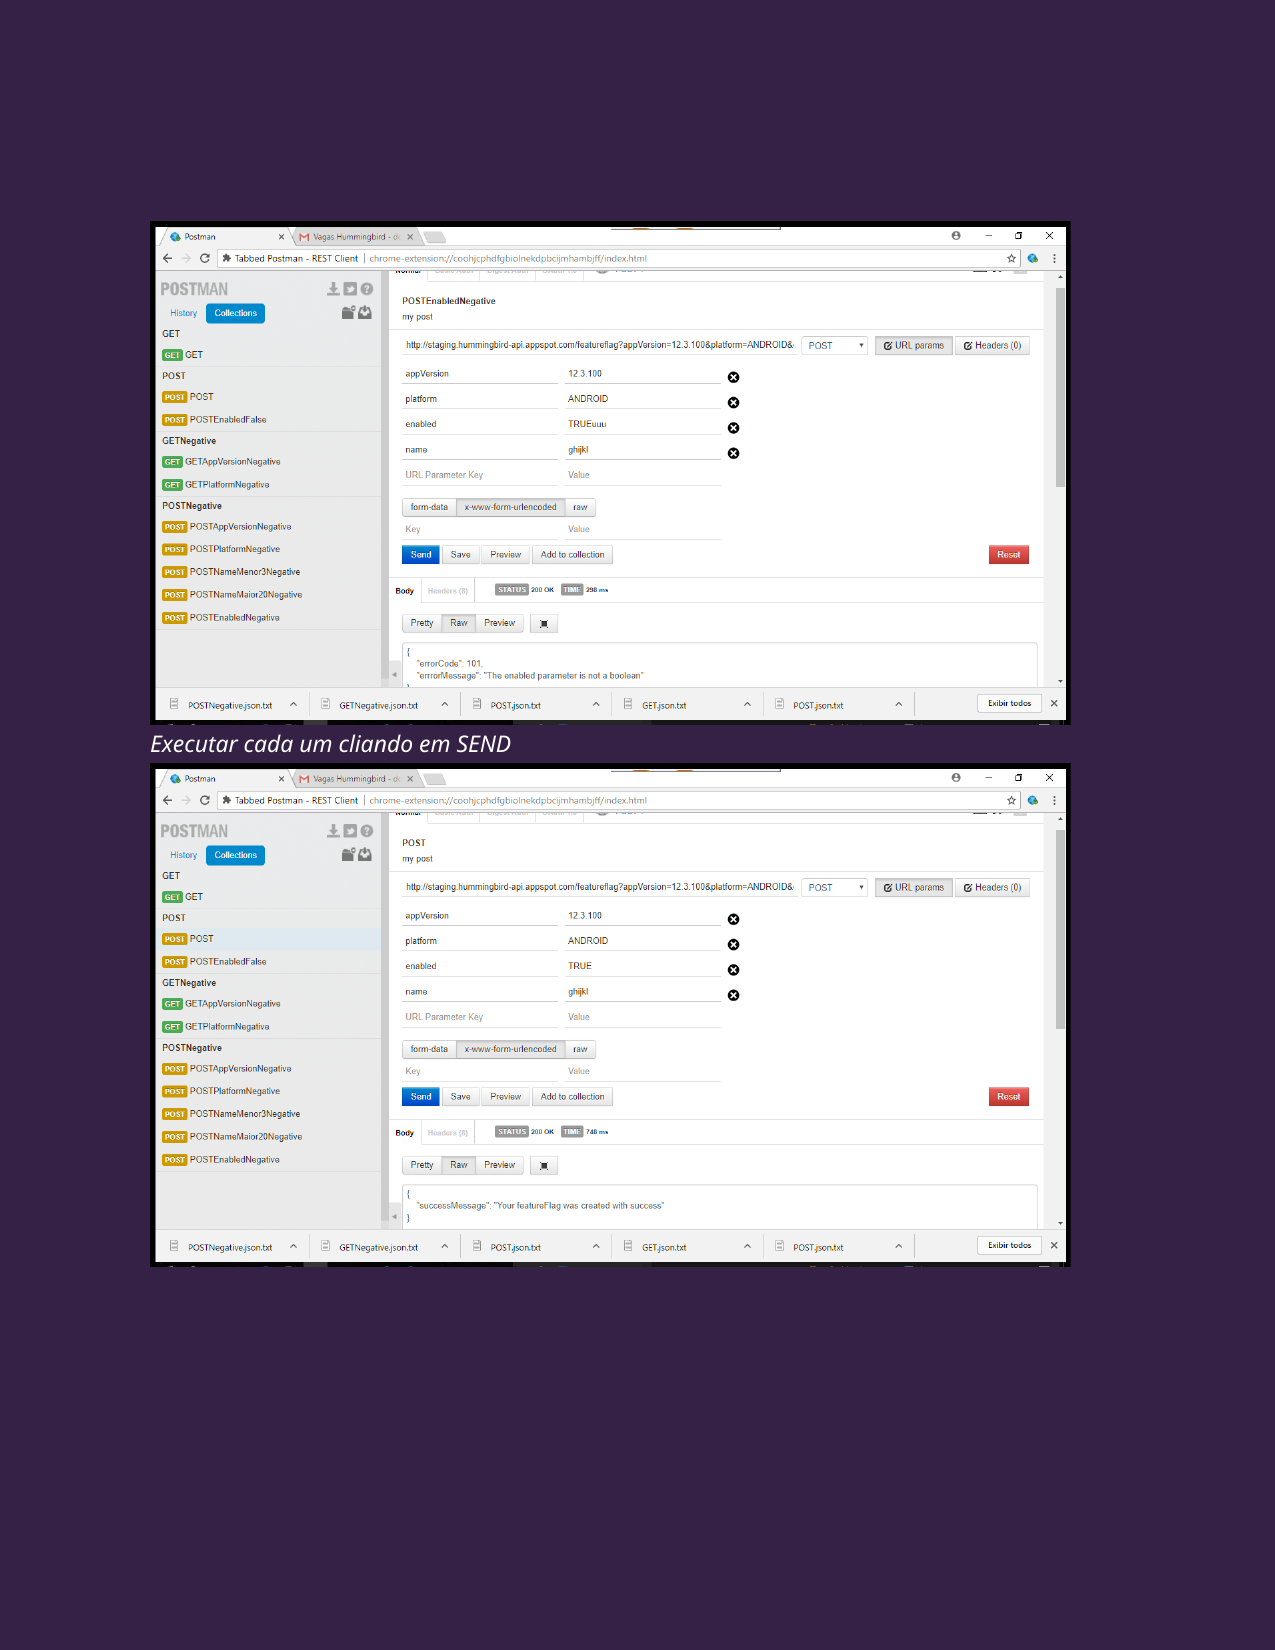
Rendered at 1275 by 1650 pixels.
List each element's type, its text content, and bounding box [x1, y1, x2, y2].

picture [150, 221, 1071, 725]
picture [150, 763, 1071, 1267]
text Executar cada um cliando em SEND [150, 728, 1125, 759]
